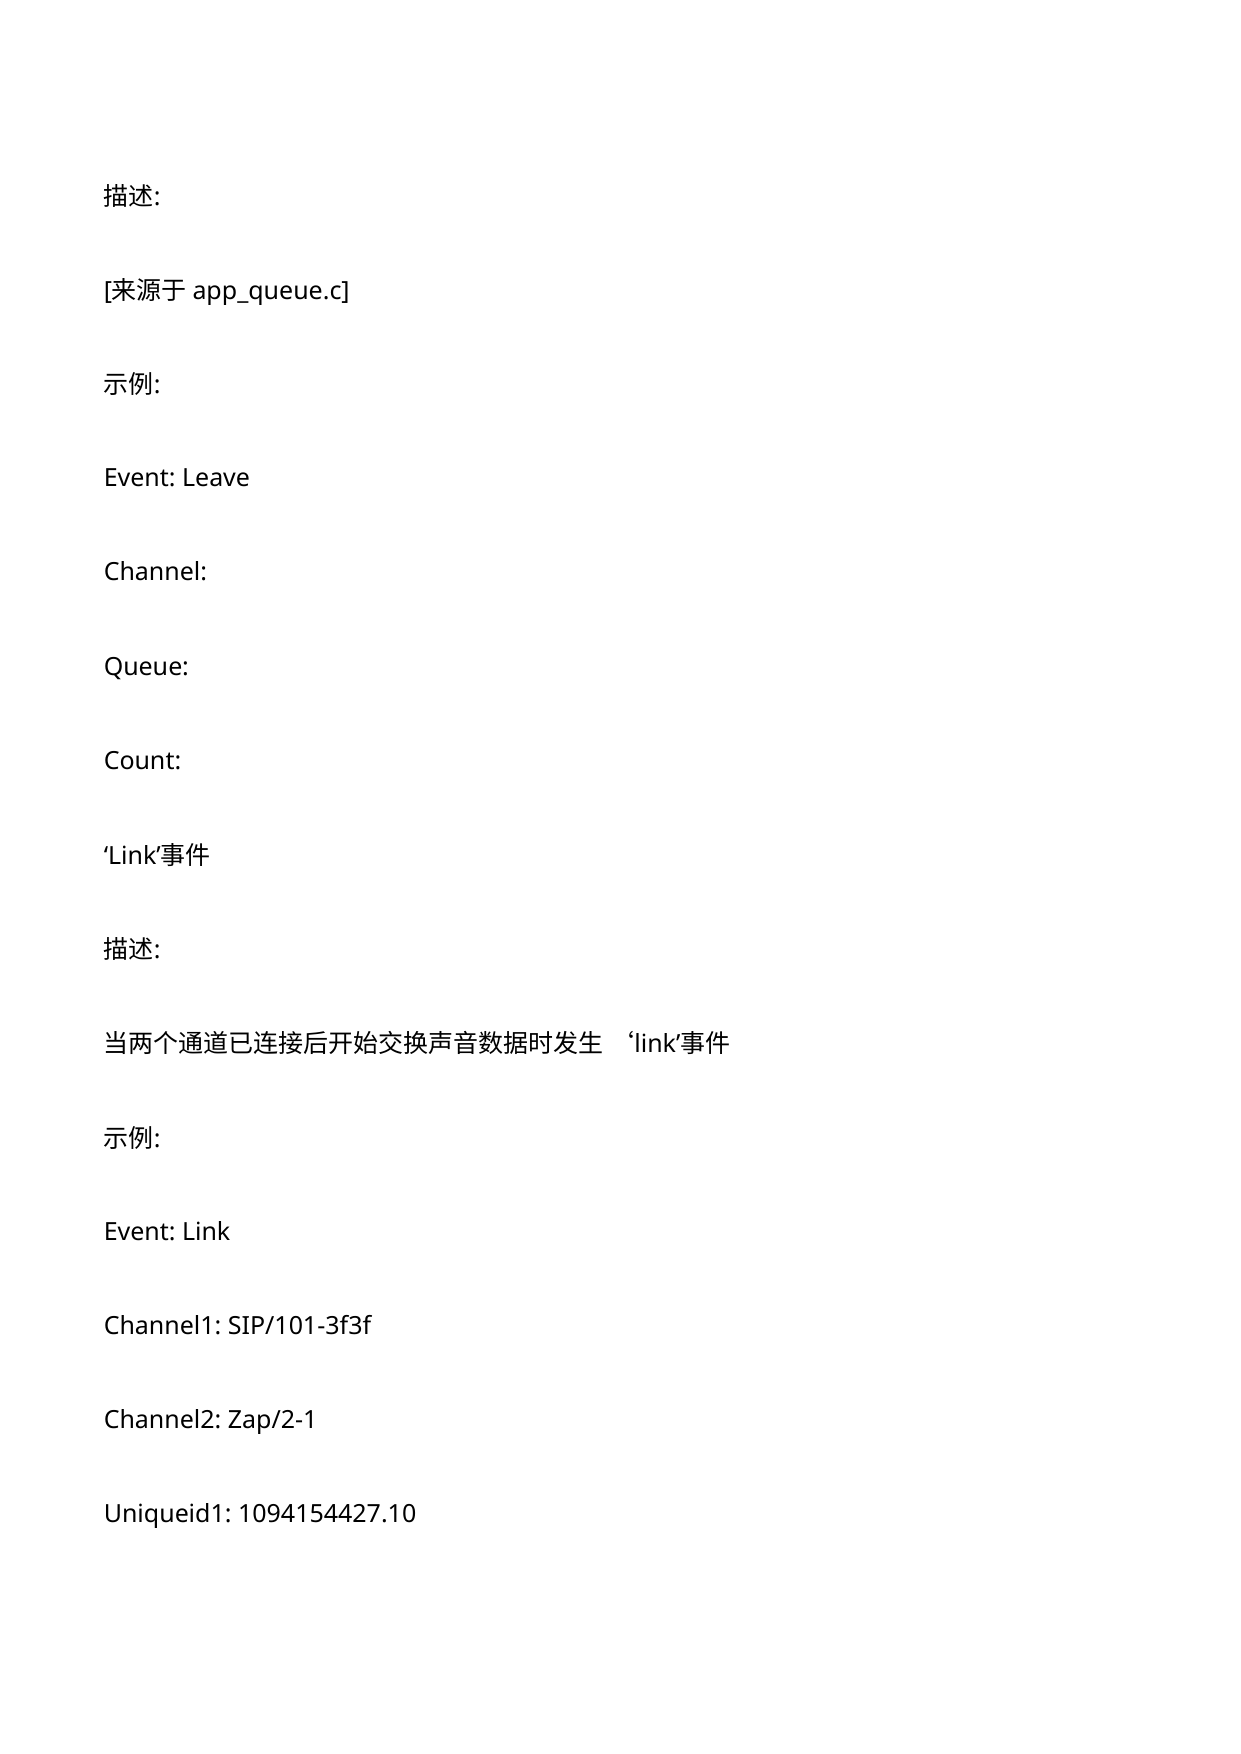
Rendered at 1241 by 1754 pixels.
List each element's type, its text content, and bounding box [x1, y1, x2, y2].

text Event: Leave [103, 444, 1181, 509]
text Channel: [103, 539, 1181, 604]
text 描述: [103, 915, 1181, 980]
text 描述: [103, 162, 1181, 227]
text 示例: [103, 1104, 1181, 1169]
text 示例: [103, 350, 1181, 415]
text Uniqueid1: 1094154427.10 [103, 1480, 1181, 1545]
text ‘Link’事件 [103, 821, 1181, 886]
text Channel1: SIP/101-3f3f [103, 1292, 1181, 1357]
text [来源于 app_queue.c] [103, 256, 1181, 321]
text Queue: [103, 633, 1181, 698]
text Event: Link [103, 1198, 1181, 1263]
text Count: [103, 727, 1181, 792]
text 当两个通道已连接后开始交换声音数据时发生 ‘link’事件 [103, 1009, 1181, 1074]
text Channel2: Zap/2-1 [103, 1386, 1181, 1451]
